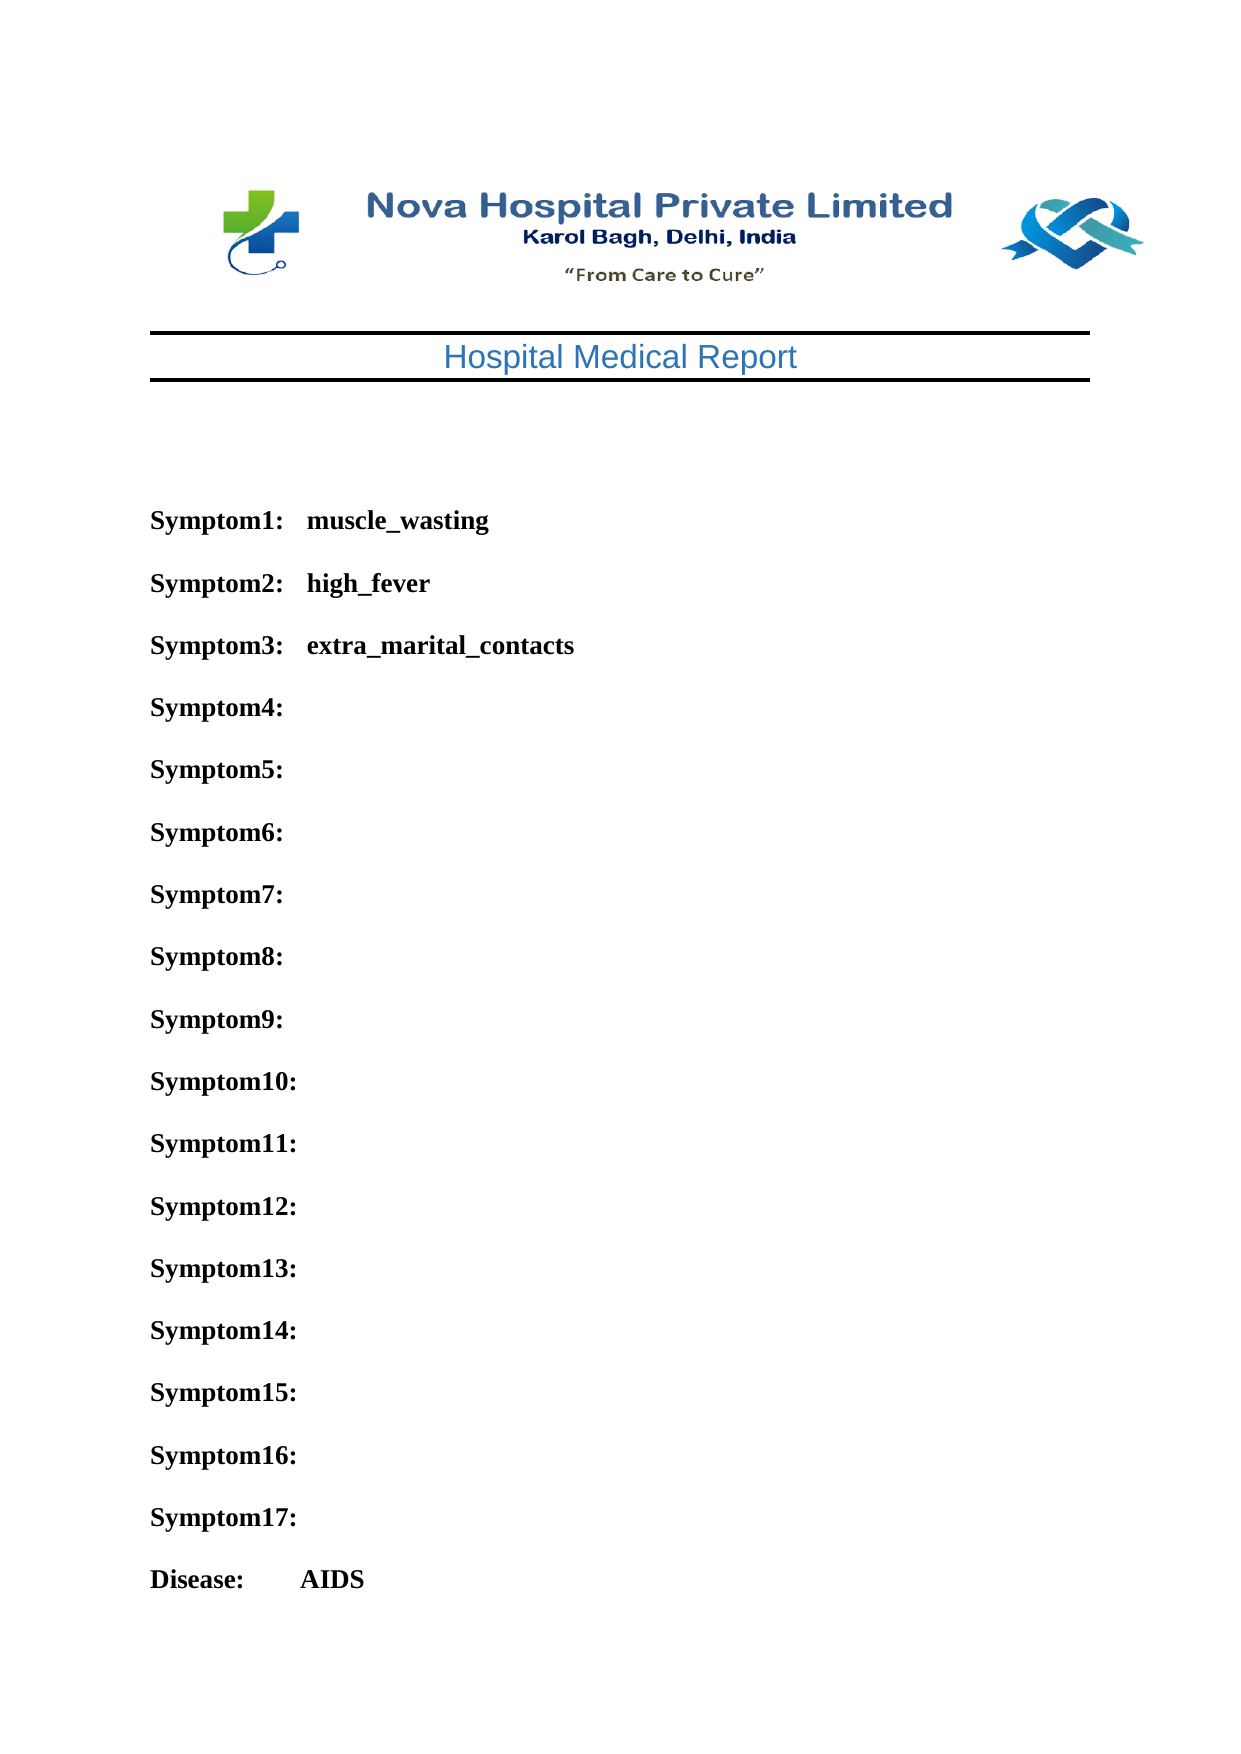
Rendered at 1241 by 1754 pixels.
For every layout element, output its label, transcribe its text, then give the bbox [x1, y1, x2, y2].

text Symptom1: muscle_wasting Symptom2: high_fever Symptom3: extra_marital_contacts Symptom4: Symptom5: Symptom6: Symptom7: Symptom8: Symptom9: Symptom10: Symptom11: Symptom12: Symptom13: Symptom14: Symptom15: Symptom16: Symptom17: Disease: AIDS [150, 394, 1090, 1594]
picture [150, 150, 1166, 307]
subtitle Hospital Medical Report [150, 335, 1090, 378]
